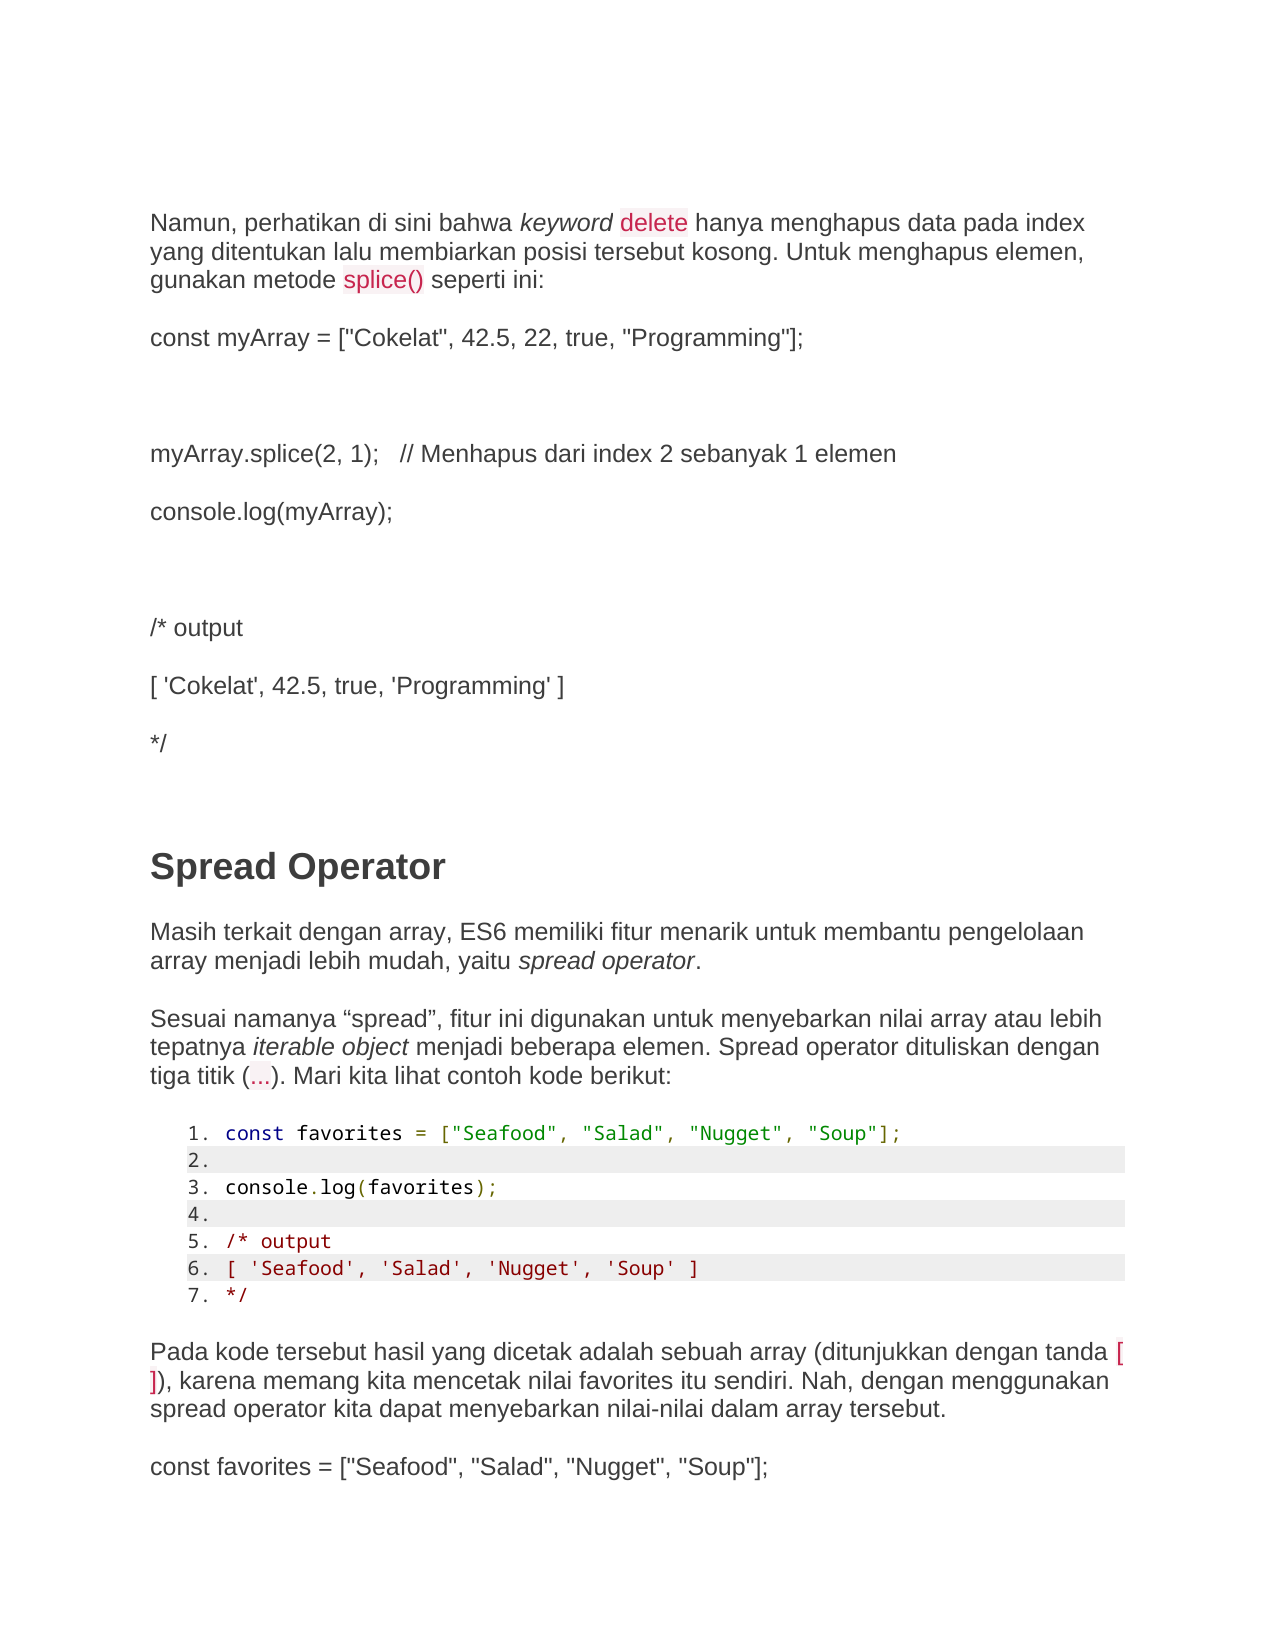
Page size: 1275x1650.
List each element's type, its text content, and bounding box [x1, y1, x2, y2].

text Sesuai namanya “spread”, fitur ini digunakan untuk menyebarkan nilai array atau lebih tepatnya iterable object menjadi beberapa elemen. Spread operator dituliskan dengan tiga titik (...). Mari kita lihat contoh kode berikut: [150, 1003, 1125, 1090]
text Pada kode tersebut hasil yang dicetak adalah sebuah array (ditunjukkan dengan tanda [ ]), karena memang kita mencetak nilai favorites itu sendiri. Nah, dengan menggunakan spread operator kita dapat menyebarkan nilai-nilai dalam array tersebut. [150, 1337, 1125, 1423]
text console.log(myArray); [150, 497, 1125, 526]
text Masih terkait dengan array, ES6 memiliki fitur menarik untuk membantu pengelolaan array menjadi lebih mudah, yaitu spread operator. [150, 917, 1125, 974]
text [ 'Cokelat', 42.5, true, 'Programming' ] [150, 671, 1125, 699]
list /* output [187, 1227, 1125, 1254]
text Namun, perhatikan di sini bahwa keyword delete hanya menghapus data pada index yang ditentukan lalu membiarkan posisi tersebut kosong. Untuk menghapus elemen, gunakan metode splice() seperti ini: [545, 208, 1125, 294]
text const favorites = ["Seafood", "Salad", "Nugget", "Soup"]; [150, 1452, 1125, 1481]
text */ [150, 729, 1125, 757]
subtitle Spread Operator [150, 844, 1125, 888]
text /* output [150, 613, 1125, 642]
list [ 'Seafood', 'Salad', 'Nugget', 'Soup' ] [187, 1254, 1125, 1281]
text myArray.splice(2, 1); // Menhapus dari index 2 sebanyak 1 elemen [150, 439, 1125, 468]
list console.log(favorites); [187, 1173, 1125, 1200]
list const favorites = ["Seafood", "Salad", "Nugget", "Soup"]; [187, 1119, 1125, 1146]
list */ [187, 1281, 1125, 1308]
text const myArray = ["Cokelat", 42.5, 22, true, "Programming"]; [150, 323, 1125, 352]
